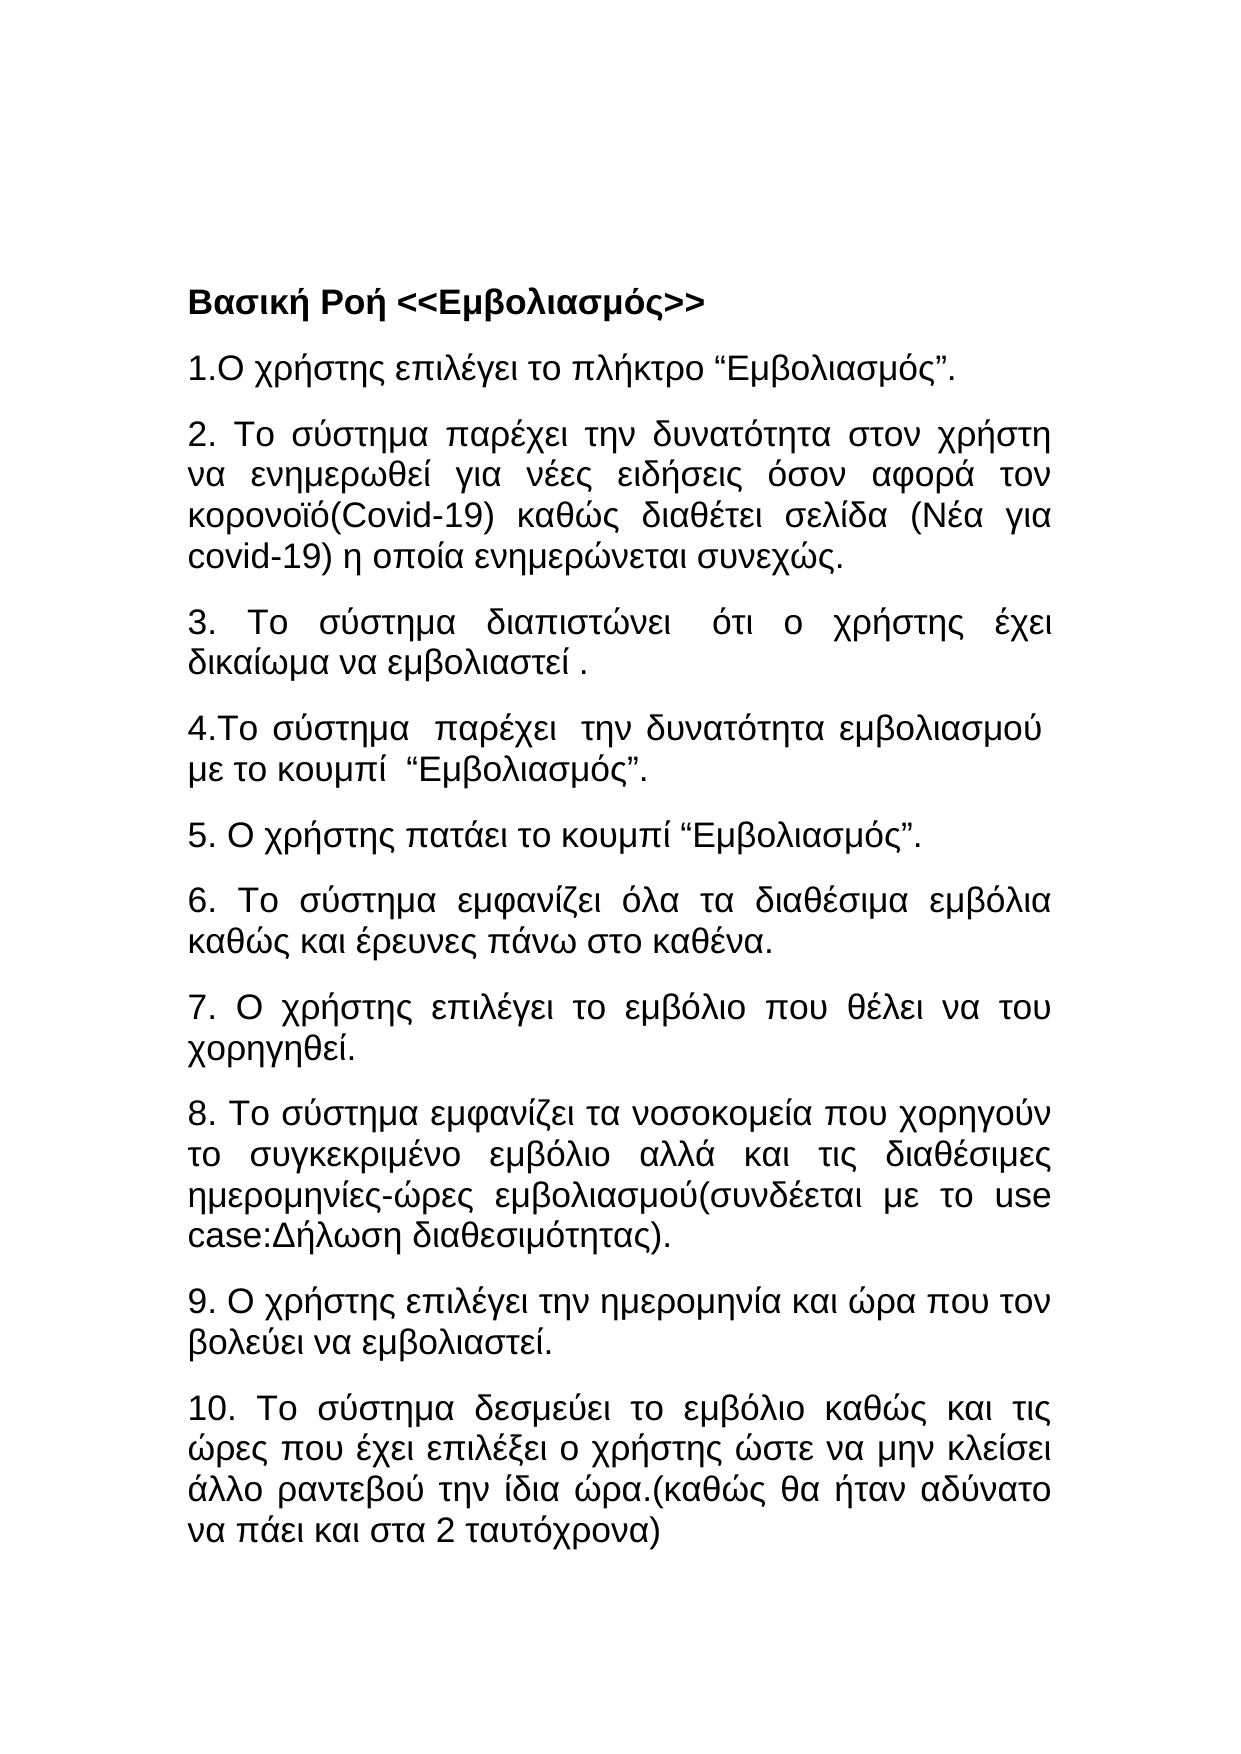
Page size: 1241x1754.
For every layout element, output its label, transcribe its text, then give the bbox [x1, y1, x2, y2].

text 4.Το σύστημα παρέχει την δυνατότητα εμβολιασμού με το κουμπί “Εμβολιασμός”. [187, 707, 1053, 789]
text Βασική Ροή <<Εμβολιασμός>> [187, 281, 1053, 322]
text 8. Το σύστημα εμφανίζει τα νοσοκομεία που χορηγούν το συγκεκριμένο εμβόλιο αλλά και τις διαθέσιμες ημερομηνίες-ώρες εμβολιασμού(συνδέεται με το use case:Δήλωση διαθεσιμότητας). [187, 1092, 1053, 1255]
text 3. Το σύστημα διαπιστώνει ότι ο χρήστης έχει δικαίωμα να εμβολιαστεί . [187, 601, 1053, 682]
text 2. Το σύστημα παρέχει την δυνατότητα στον χρήστη να ενημερωθεί για νέες ειδήσεις όσον αφορά τον κορονοϊό(Covid-19) καθώς διαθέτει σελίδα (Νέα για covid-19) η οποία ενημερώνεται συνεχώς. [187, 413, 1053, 576]
text 1.Ο χρήστης επιλέγει το πλήκτρο “Εμβολιασμός”. [187, 347, 1053, 388]
text 7. Ο χρήστης επιλέγει το εμβόλιο που θέλει να του χορηγηθεί. [187, 986, 1053, 1067]
text 9. Ο χρήστης επιλέγει την ημερομηνία και ώρα που τον βολεύει να εμβολιαστεί. [187, 1280, 1053, 1362]
text 5. Ο χρήστης πατάει το κουμπί “Εμβολιασμός”. [187, 814, 1053, 854]
text 6. Το σύστημα εμφανίζει όλα τα διαθέσιμα εμβόλια καθώς και έρευνες πάνω στο καθένα. [187, 879, 1053, 961]
text 10. Το σύστημα δεσμεύει το εμβόλιο καθώς και τις ώρες που έχει επιλέξει ο χρήστης ώστε να μην κλείσει άλλο ραντεβού την ίδια ώρα.(καθώς θα ήταν αδύνατο να πάει και στα 2 ταυτόχρονα) [187, 1387, 1053, 1550]
